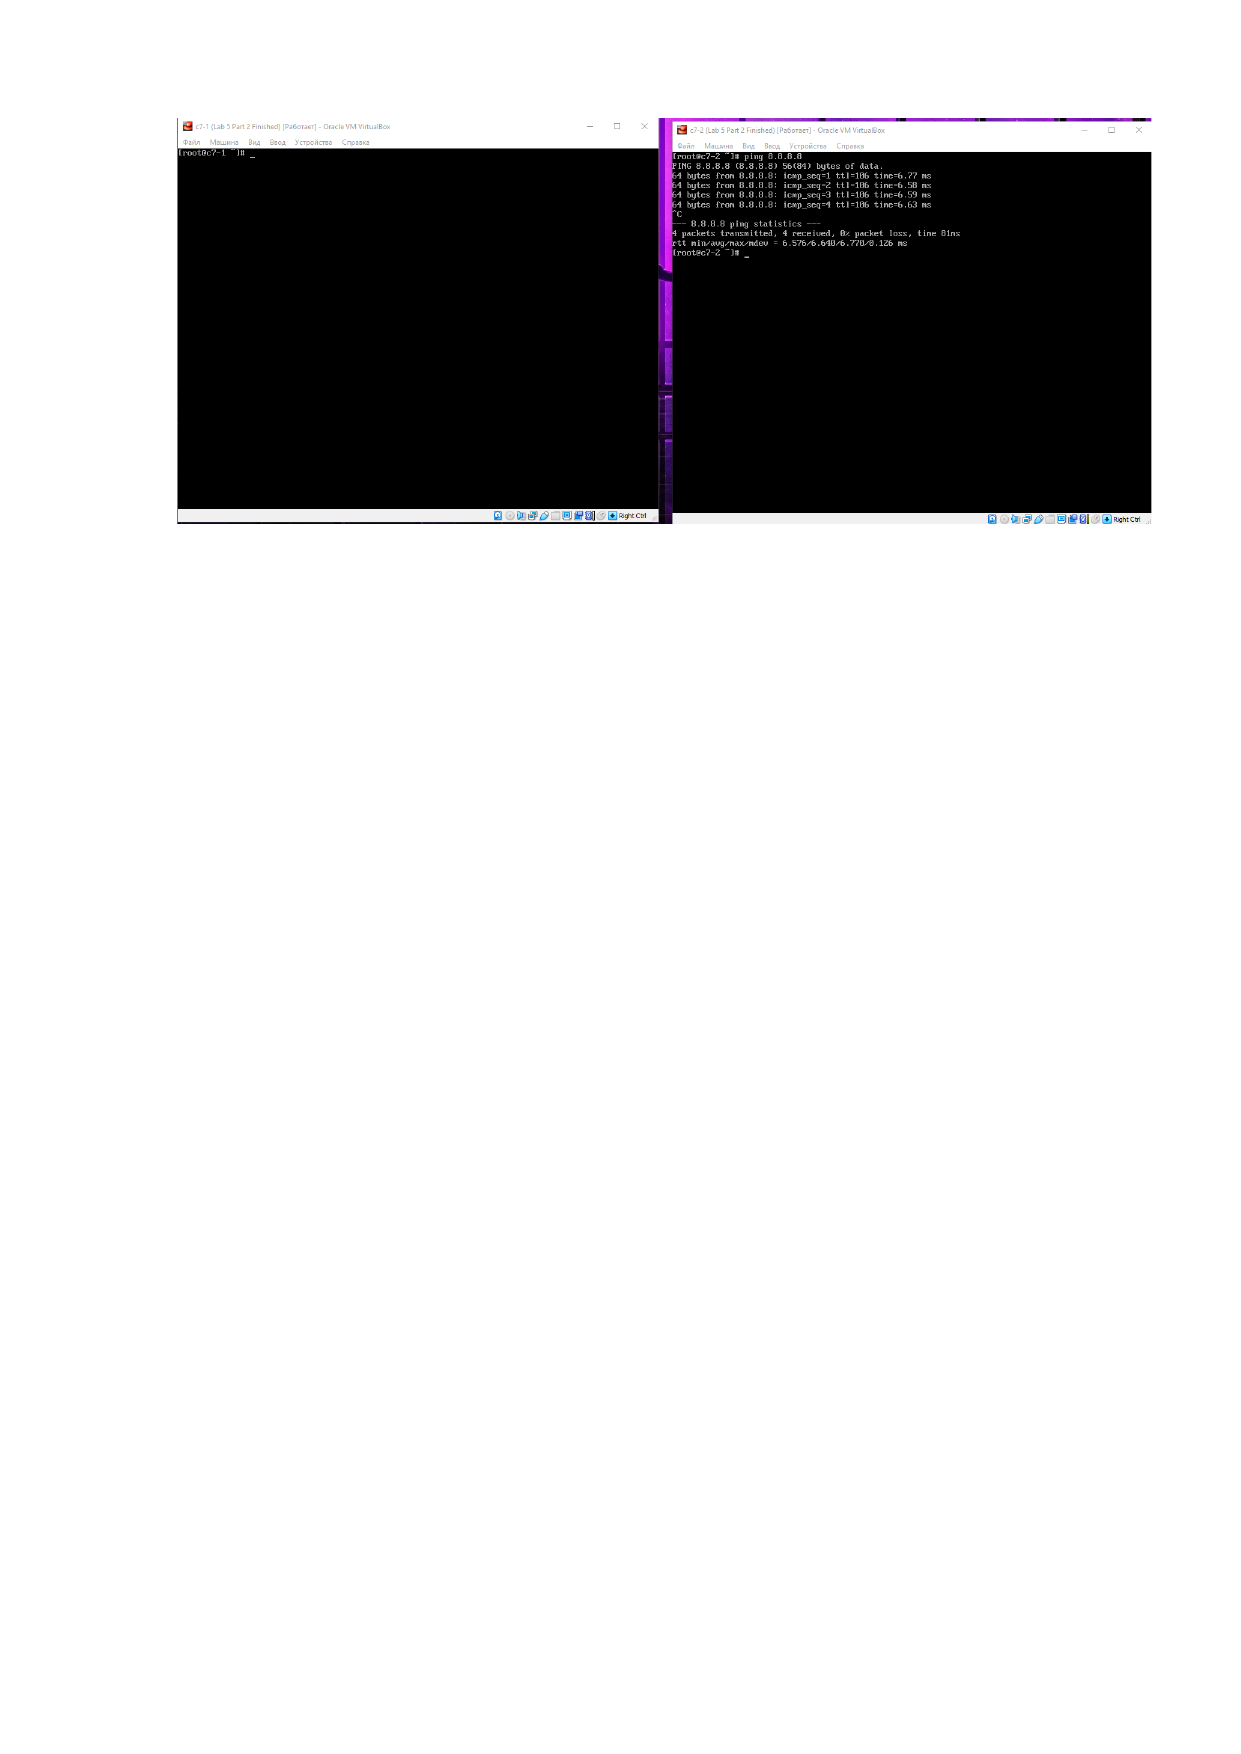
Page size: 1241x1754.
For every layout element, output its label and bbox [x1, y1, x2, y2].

picture [177, 118, 1152, 524]
